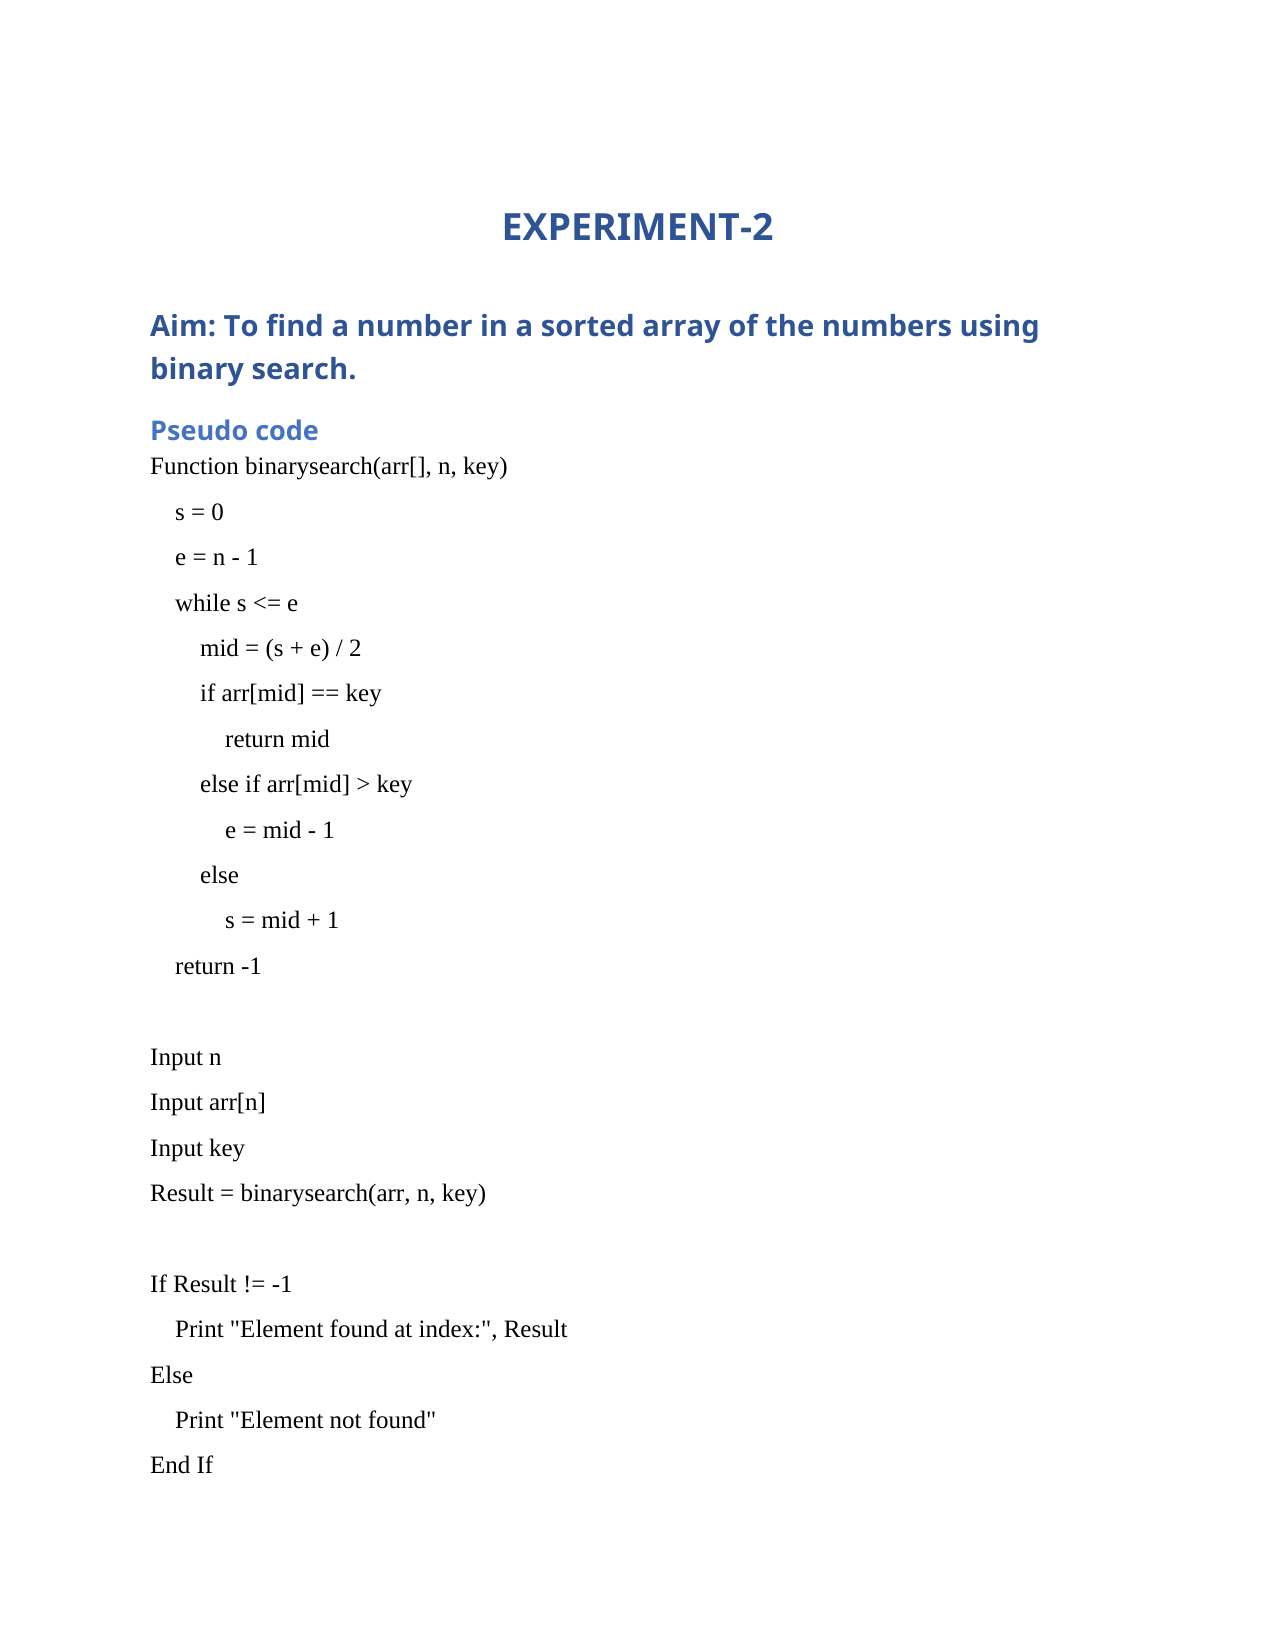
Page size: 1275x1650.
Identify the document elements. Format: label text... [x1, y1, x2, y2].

text End If [150, 1451, 1125, 1479]
subtitle Aim: To find a number in a sorted array of the numbers using binary search. [150, 305, 1125, 388]
text Else [150, 1360, 1125, 1388]
text s = mid + 1 [150, 906, 1125, 934]
text e = n - 1 [150, 542, 1125, 571]
text e = mid - 1 [150, 815, 1125, 843]
text if arr[mid] == key [150, 678, 1125, 707]
text return mid [150, 724, 1125, 753]
subtitle EXPERIMENT-2 [150, 200, 1125, 251]
text Function binarysearch(arr[], n, key) [150, 451, 1125, 480]
text If Result != -1 [150, 1269, 1125, 1298]
text else [150, 860, 1125, 889]
text while s <= e [150, 588, 1125, 616]
text return -1 [150, 951, 1125, 980]
text Input key [150, 1133, 1125, 1161]
text else if arr[mid] > key [150, 769, 1125, 798]
subtitle Pseudo code [150, 412, 1125, 448]
text Result = binarysearch(arr, n, key) [150, 1178, 1125, 1207]
text Print "Element found at index:", Result [150, 1314, 1125, 1343]
text Print "Element not found" [150, 1405, 1125, 1434]
text mid = (s + e) / 2 [150, 633, 1125, 662]
text Input arr[n] [150, 1087, 1125, 1116]
text Input n [150, 1042, 1125, 1071]
text s = 0 [150, 497, 1125, 526]
